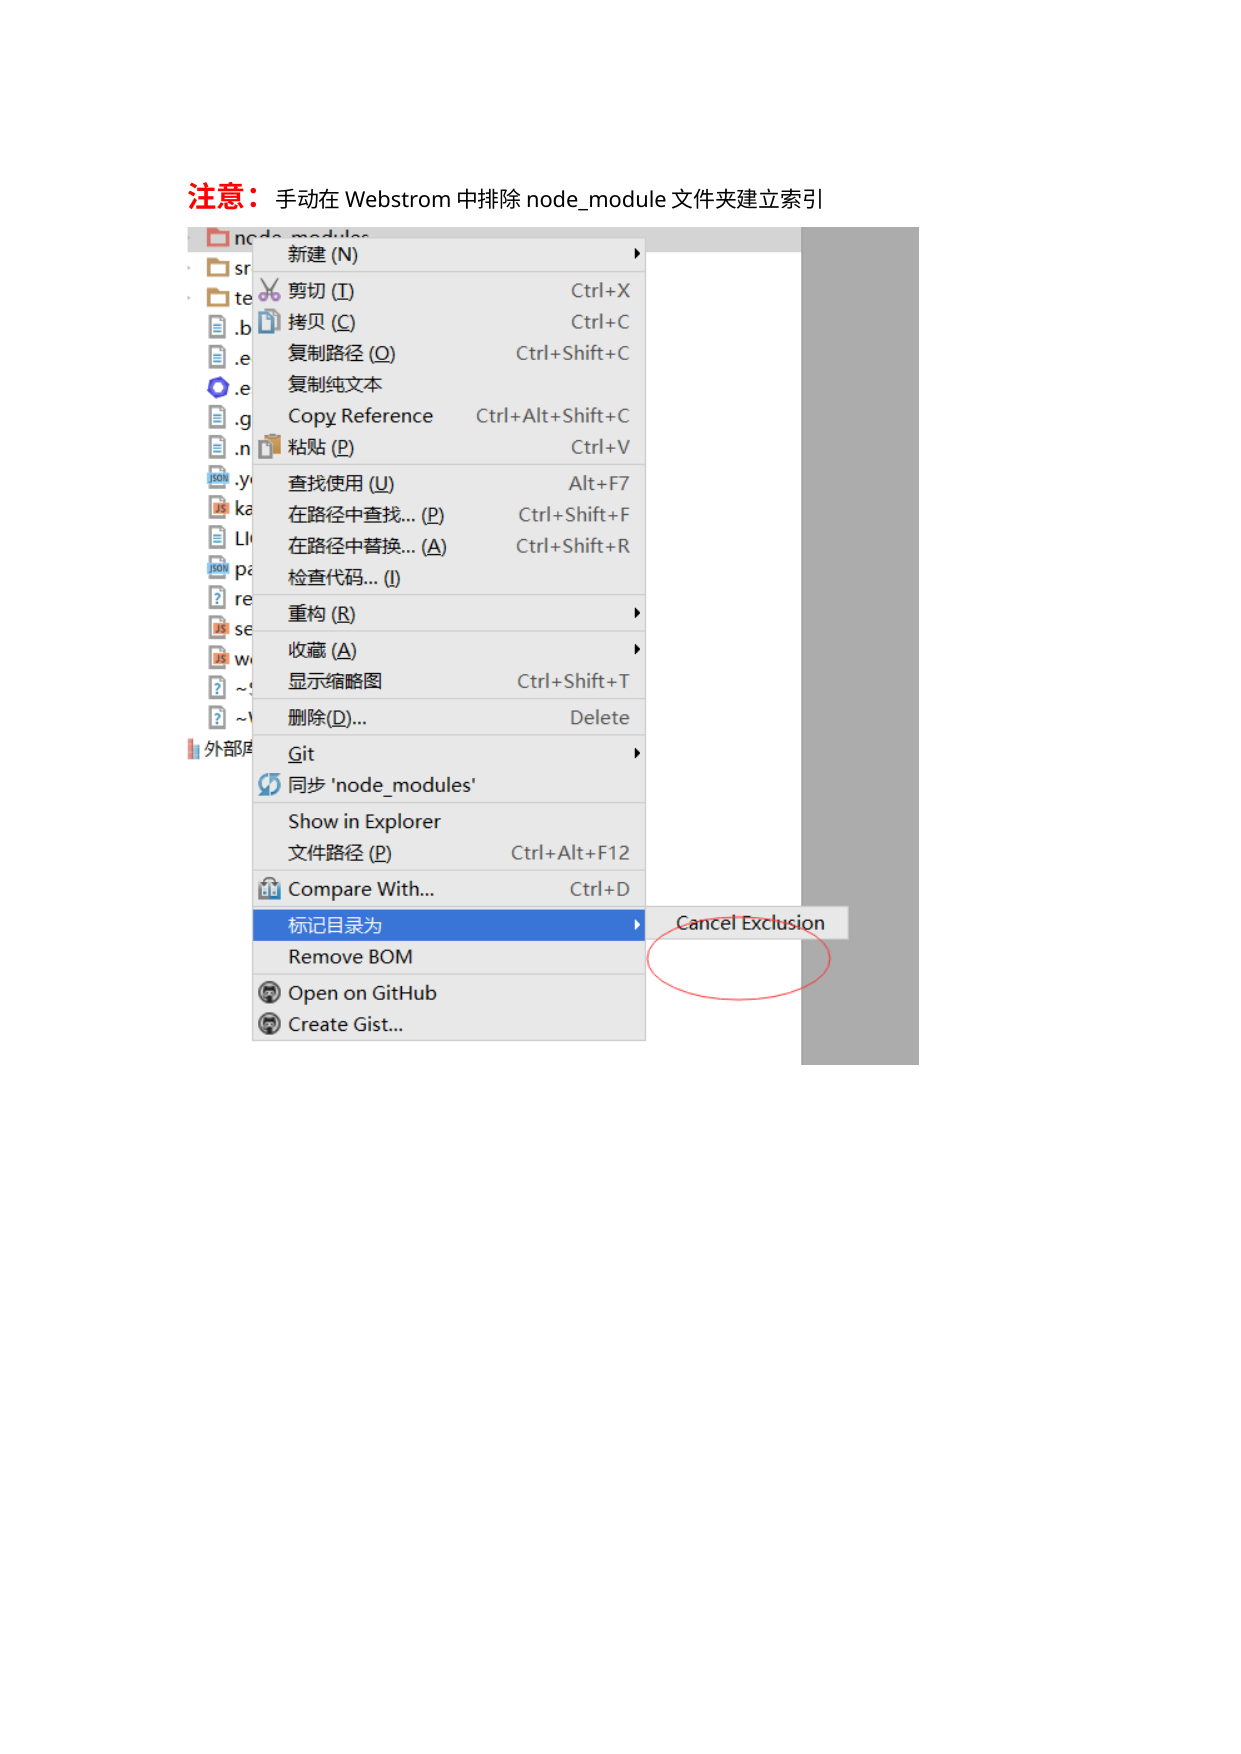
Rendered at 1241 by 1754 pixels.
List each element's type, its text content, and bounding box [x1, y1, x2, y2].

text 注意：手动在Webstrom中排除node_module文件夹建立索引 [187, 162, 1053, 227]
picture [187, 227, 919, 1065]
